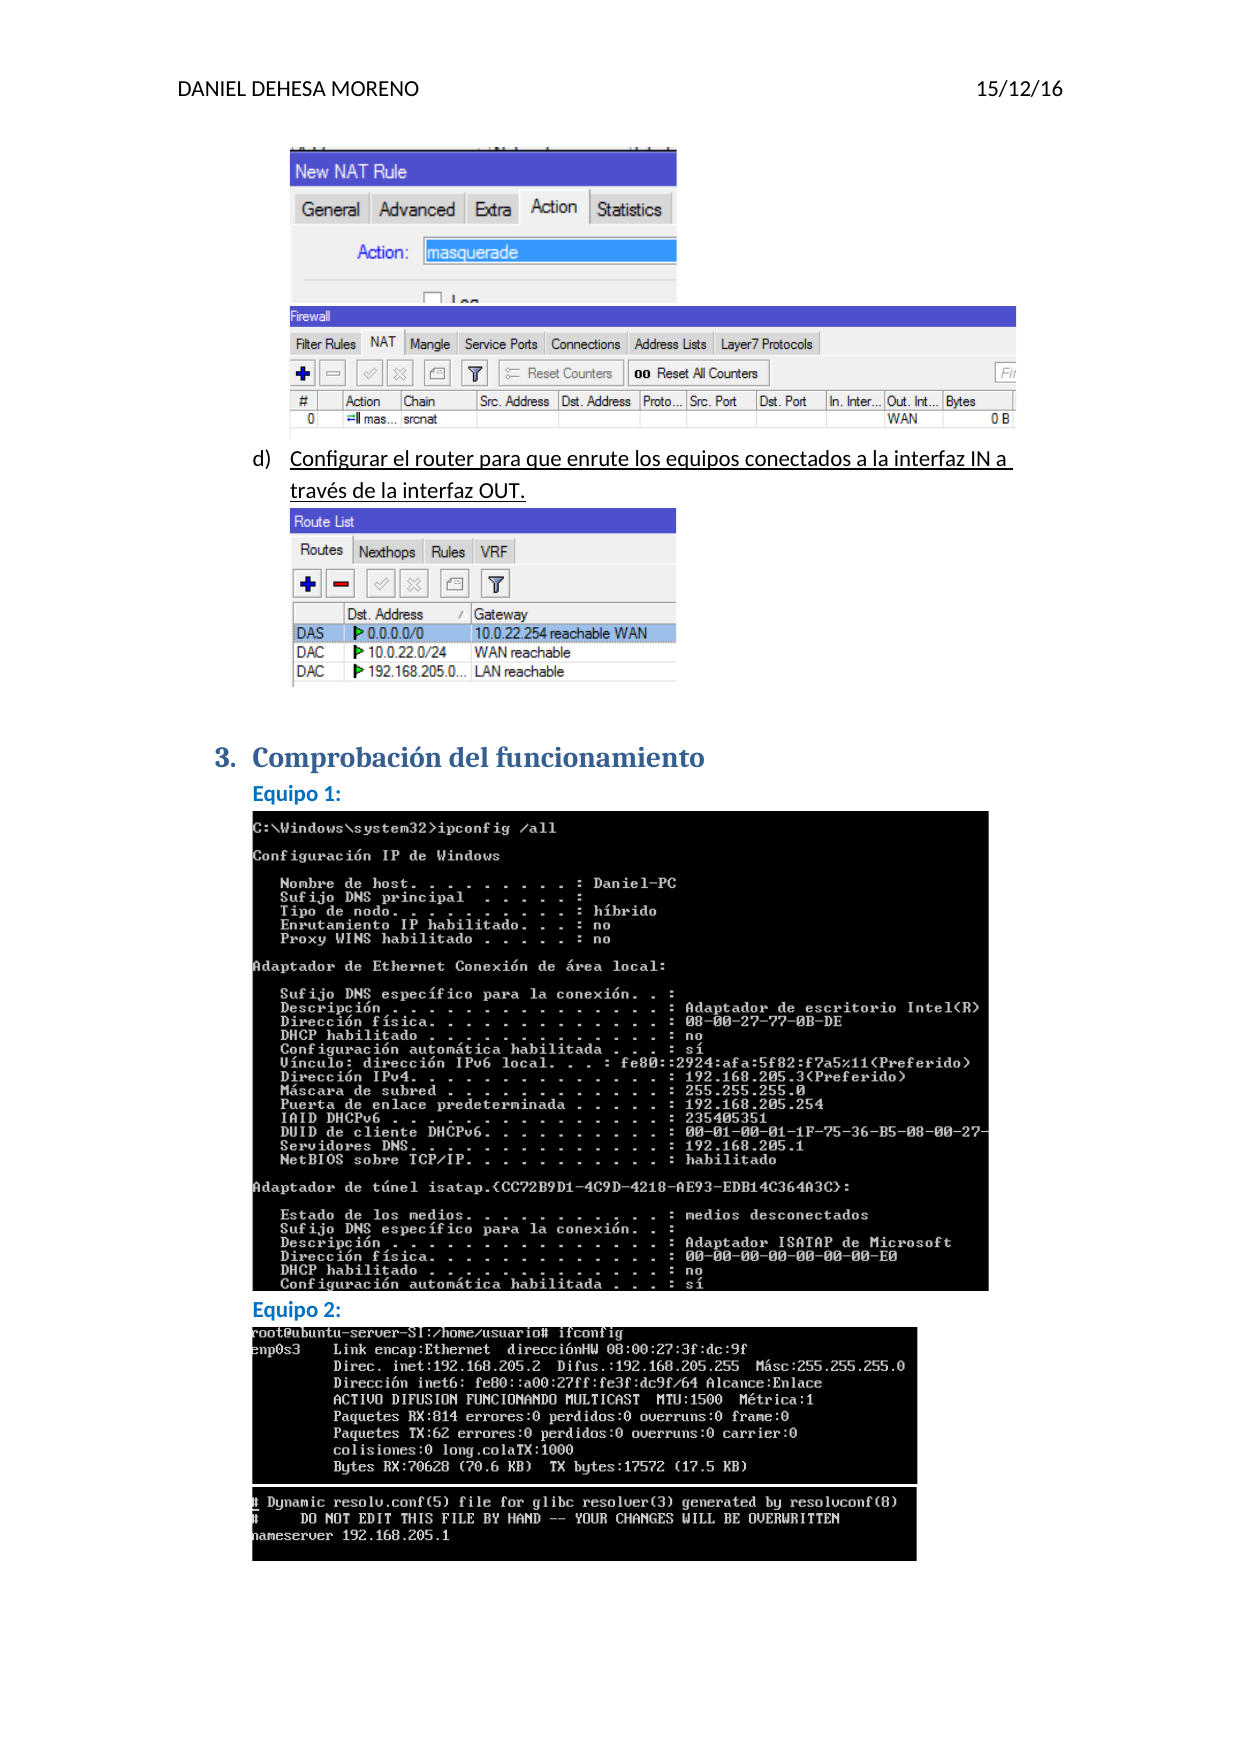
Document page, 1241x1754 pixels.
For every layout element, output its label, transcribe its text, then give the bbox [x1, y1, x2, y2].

picture [252, 811, 989, 1291]
list Equipo 1: [252, 779, 1063, 807]
picture [289, 306, 1017, 440]
list Equipo 2: [252, 1295, 1063, 1323]
list Configurar el router para que enrute los equipos conectados a la interfaz IN a través de la interfaz OUT. [252, 444, 1063, 504]
picture [252, 1327, 918, 1484]
subtitle Comprobación del funcionamiento [215, 741, 1063, 774]
picture [289, 508, 677, 687]
picture [289, 147, 677, 303]
picture [252, 1487, 917, 1561]
